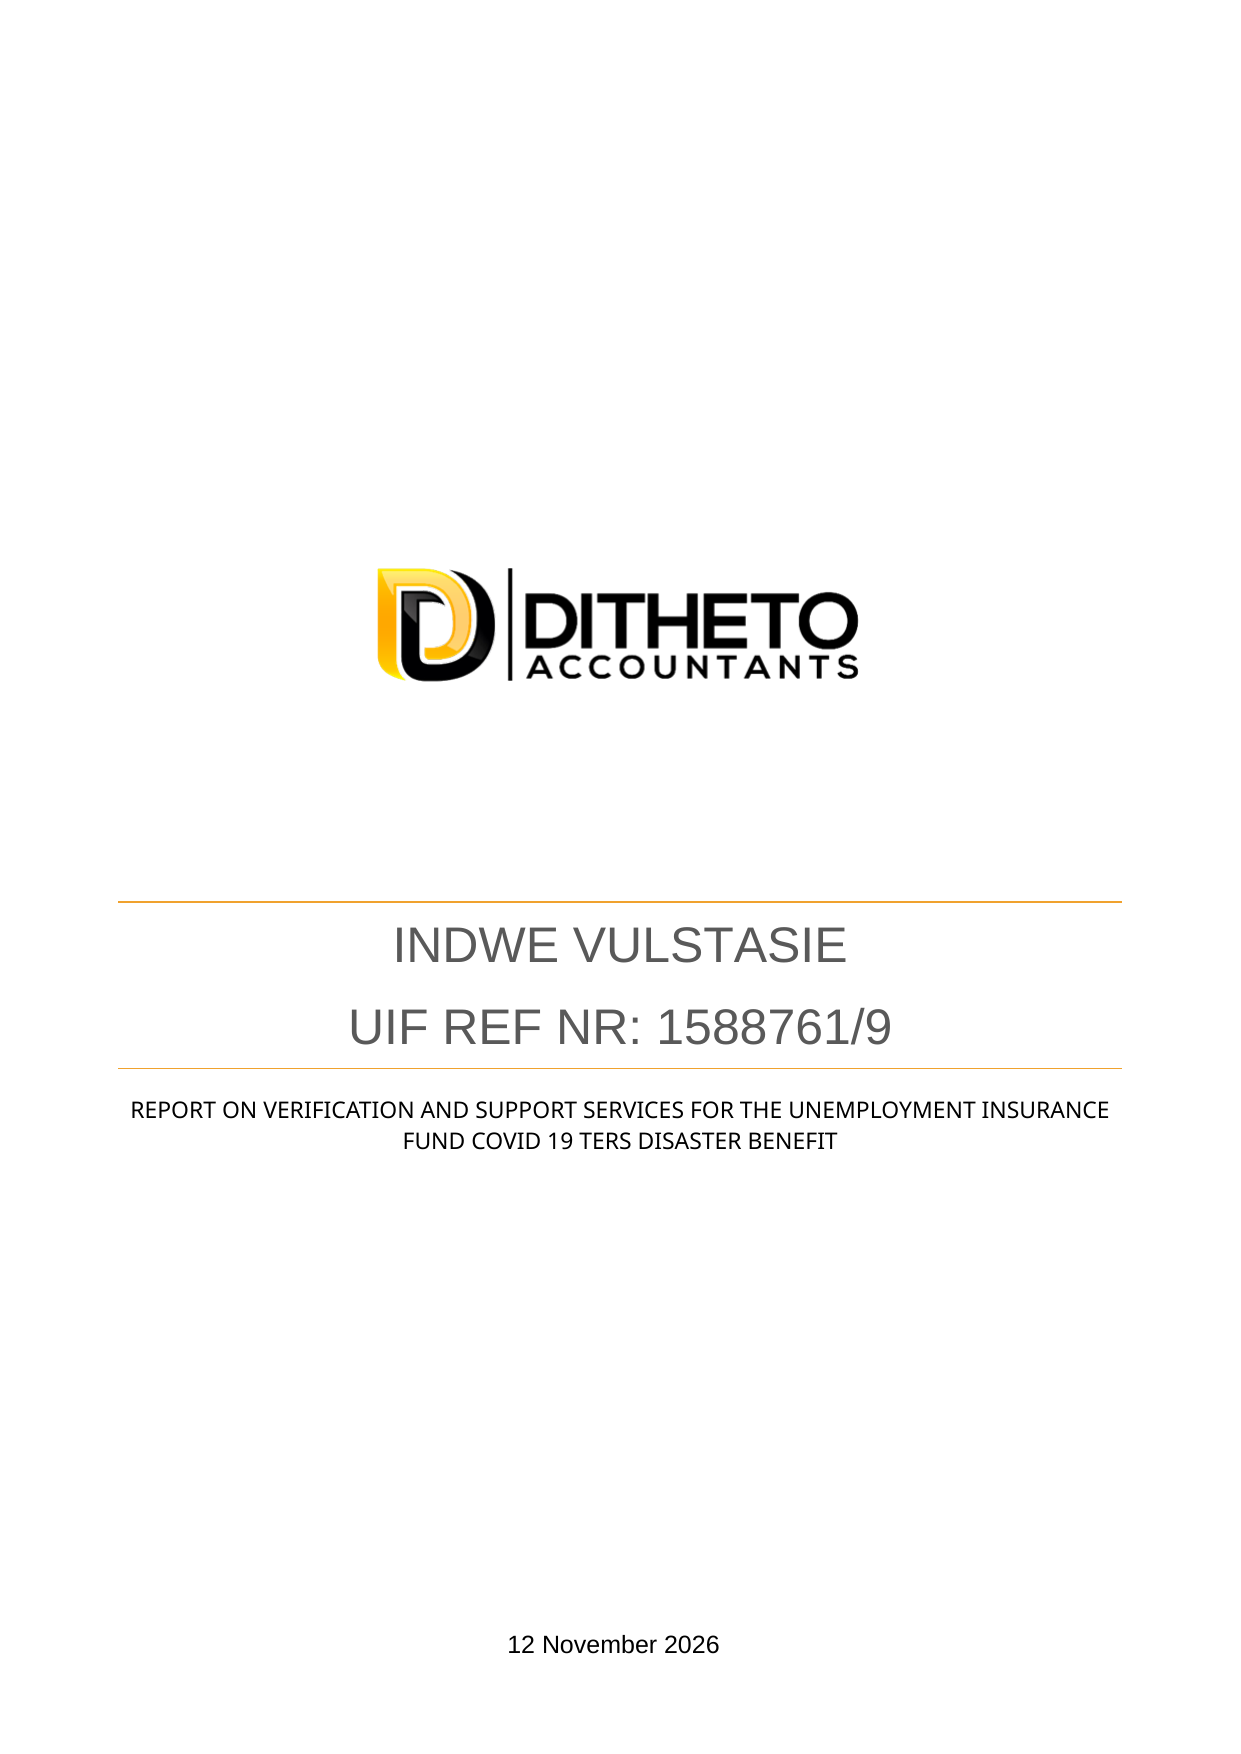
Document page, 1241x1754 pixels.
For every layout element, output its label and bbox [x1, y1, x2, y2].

picture [359, 551, 882, 692]
